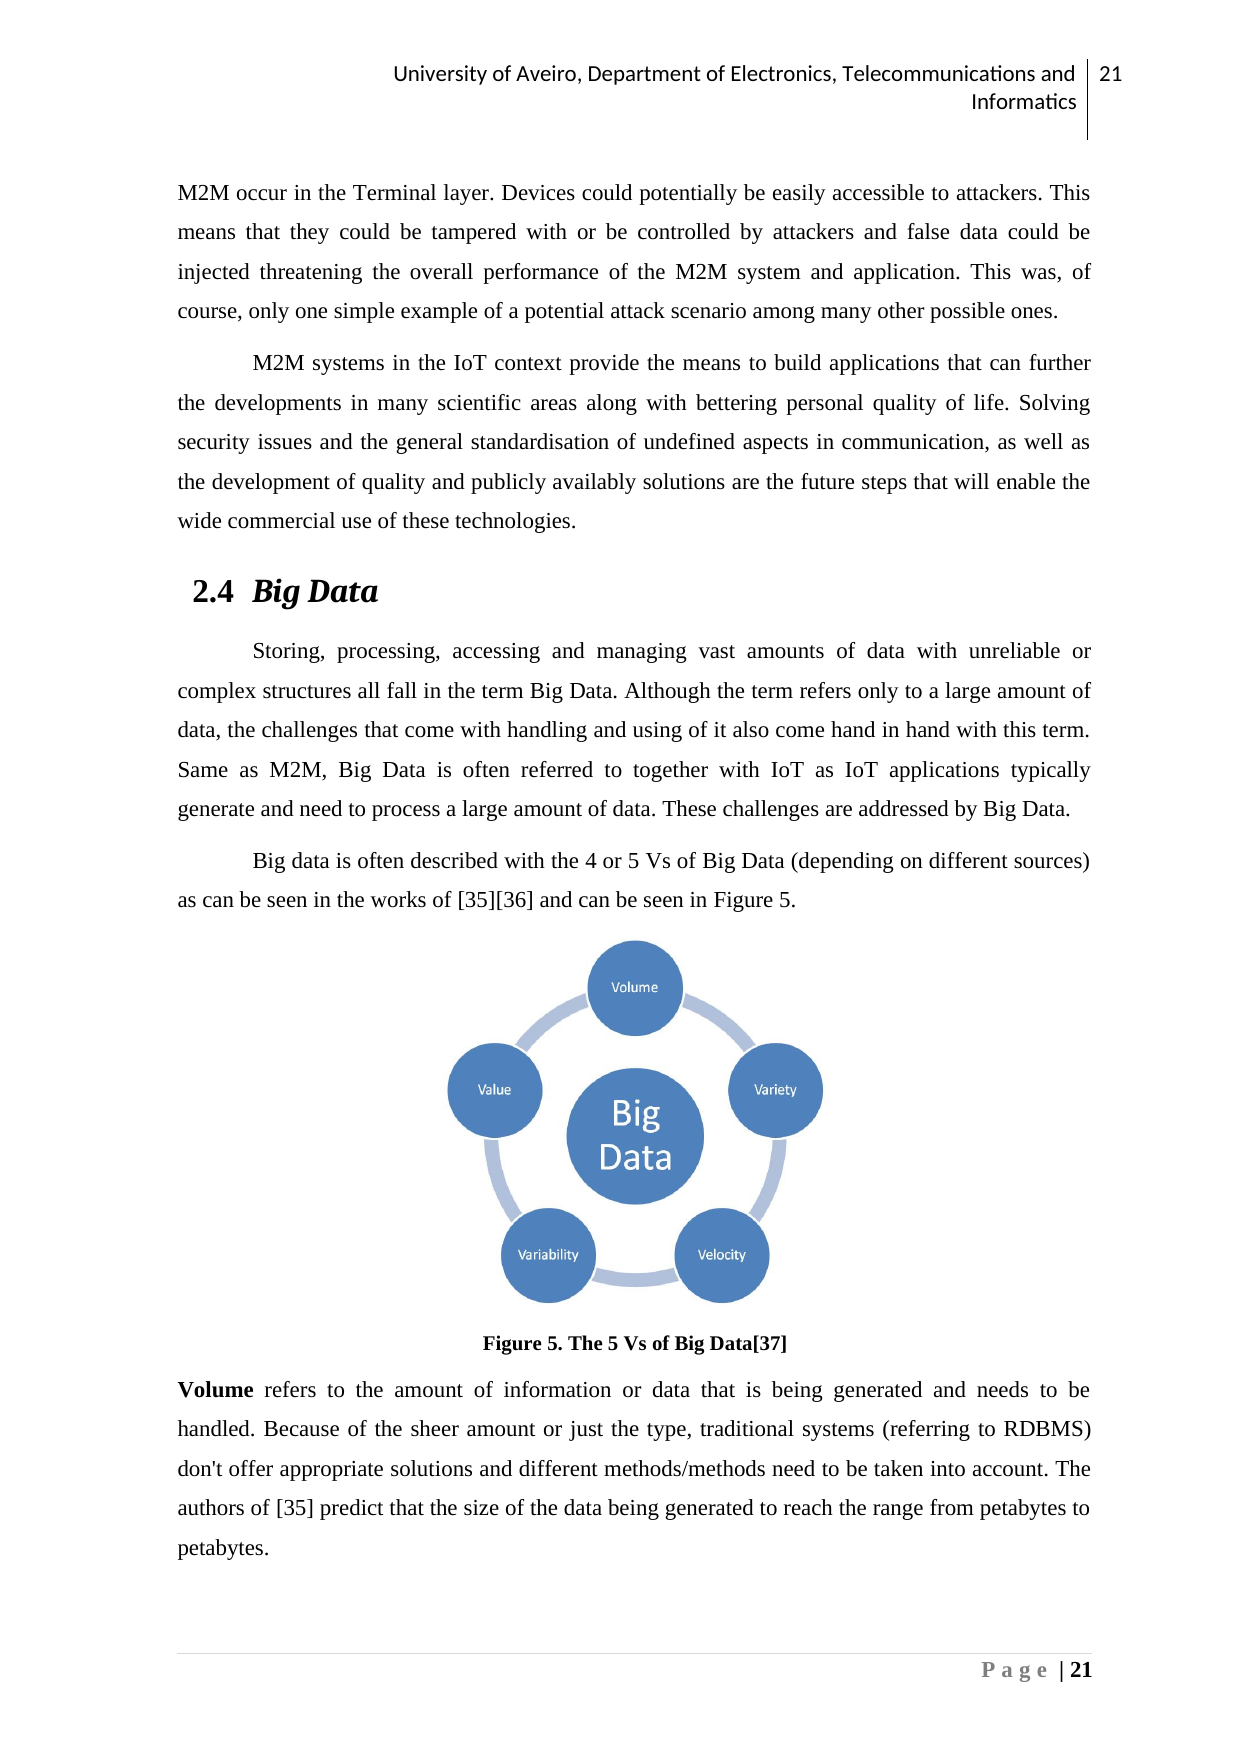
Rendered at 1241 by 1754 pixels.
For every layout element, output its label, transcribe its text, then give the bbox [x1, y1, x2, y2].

text M2M systems in the IoT context provide the means to build applications that can further the developments in many scientific areas along with bettering personal quality of life. Solving security issues and the general standardisation of undefined aspects in communication, as well as the development of quality and publicly availably solutions are the future steps that will enable the wide commercial use of these technologies. [177, 349, 1092, 534]
subtitle Big Data [192, 572, 1092, 611]
text Big data is often described with the 4 or 5 Vs of Big Data (depending on different sources) as can be seen in the works of and can be seen in Figure 5. [177, 847, 1092, 913]
text Volume refers to the amount of information or data that is being generated and needs to be handled. Because of the sheer amount or just the type, traditional systems (referring to RDBMS) don't offer appropriate solutions and different methods/methods need to be taken into account. The authors of predict that the size of the data being generated to reach the range from petabytes to petabytes. [177, 1376, 1092, 1560]
text Storing, processing, accessing and managing vast amounts of data with unreliable or complex structures all fall in the term Big Data. Although the term refers only to a large amount of data, the challenges that come with handling and using of it also come hand in hand with this term. Same as M2M, Big Data is often referred to together with IoT as IoT applications typically generate and need to process a large amount of data. These challenges are addressed by Big Data. [177, 637, 1092, 821]
picture [360, 938, 910, 1306]
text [177, 179, 1092, 324]
